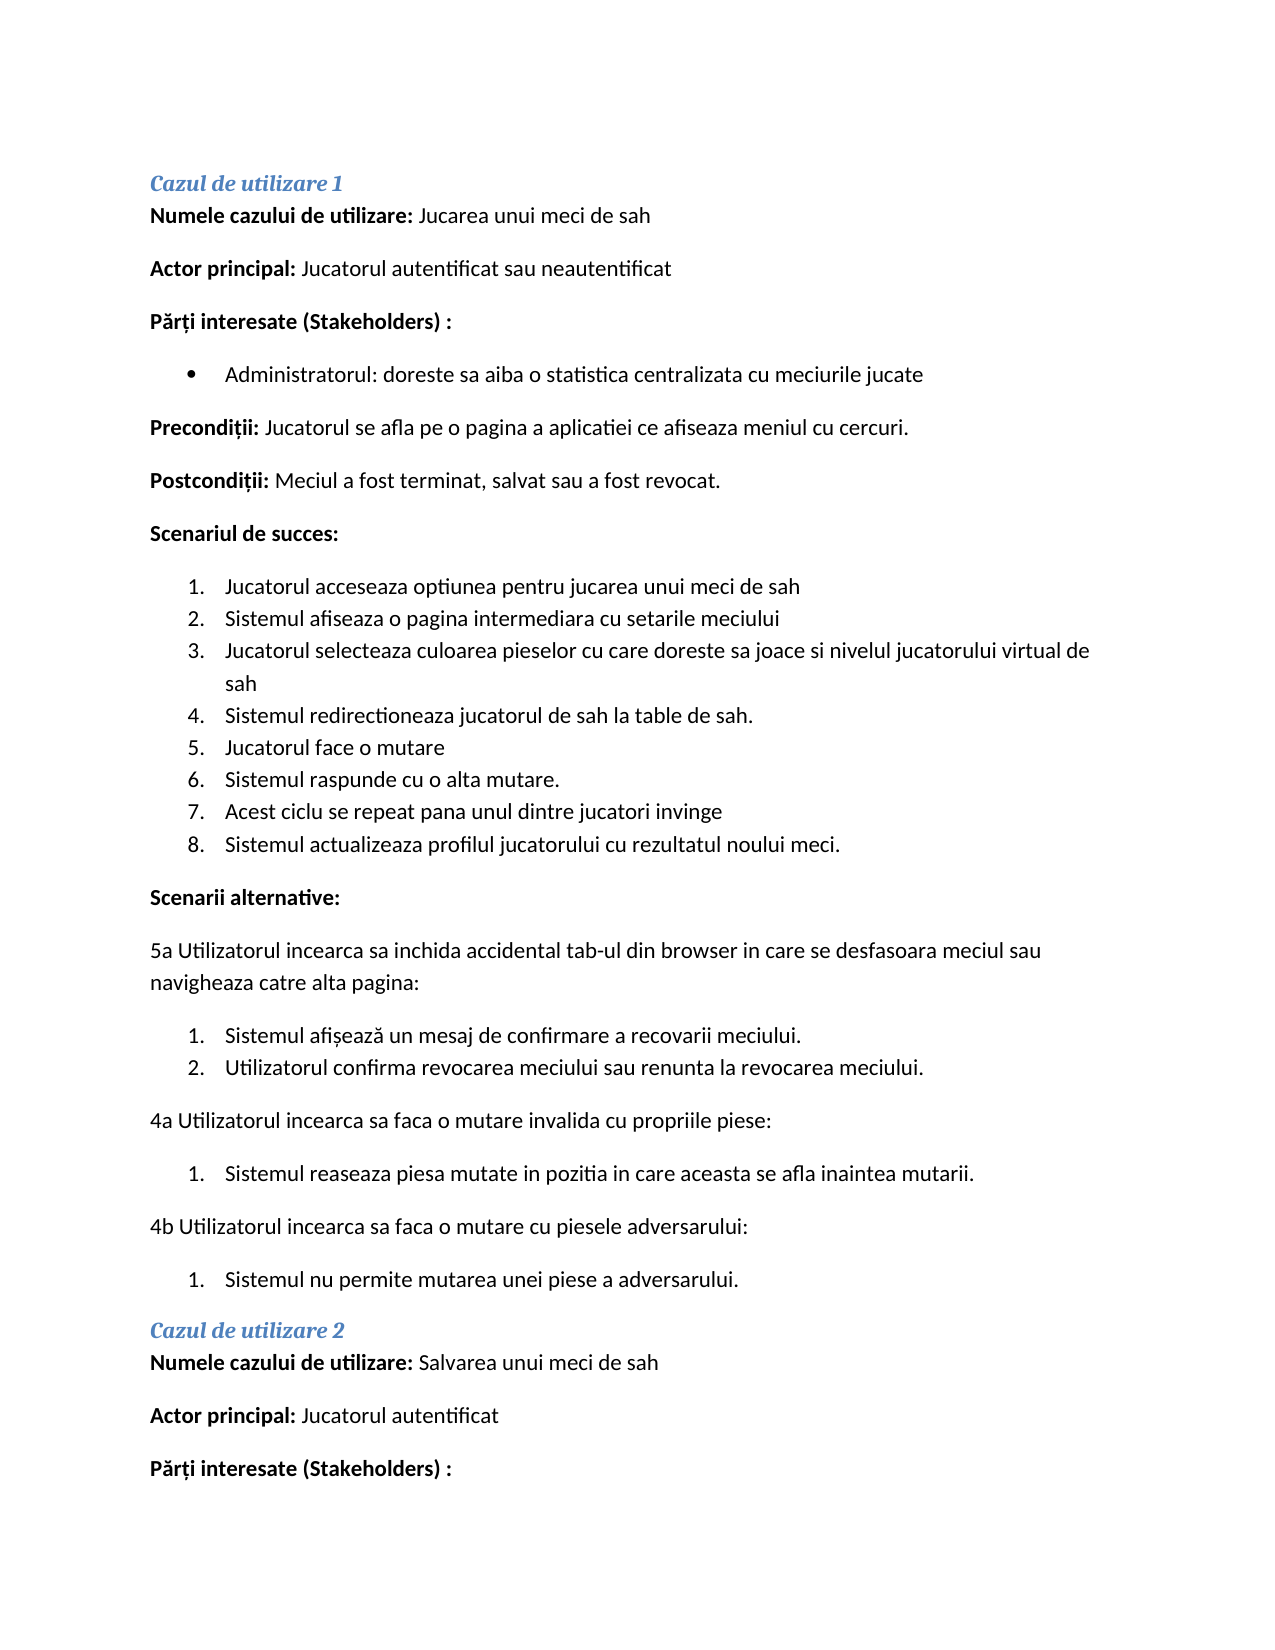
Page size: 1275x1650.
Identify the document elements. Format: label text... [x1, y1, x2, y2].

list Jucatorul selecteaza culoarea pieselor cu care doreste sa joace si nivelul jucatorului virtual de sah [187, 637, 1125, 697]
text 4b Utilizatorul incearca sa faca o mutare cu piesele adversarului: [150, 1212, 1125, 1240]
list Sistemul actualizeaza profilul jucatorului cu rezultatul noului meci. [187, 830, 1125, 858]
list Utilizatorul confirma revocarea meciului sau renunta la revocarea meciului. [187, 1053, 1125, 1081]
text Părți interesate (Stakeholders) : [150, 1454, 1125, 1482]
text Actor principal: Jucatorul autentificat sau neautentificat [150, 254, 1125, 282]
text 5a Utilizatorul incearca sa inchida accidental tab-ul din browser in care se desfasoara meciul sau navigheaza catre alta pagina: [150, 936, 1125, 996]
list Sistemul raspunde cu o alta mutare. [187, 765, 1125, 793]
text Numele cazului de utilizare: Salvarea unui meci de sah [150, 1348, 1125, 1376]
list Administratorul: doreste sa aiba o statistica centralizata cu meciurile jucate [187, 360, 1125, 388]
list Jucatorul acceseaza optiunea pentru jucarea unui meci de sah [187, 572, 1125, 600]
list Jucatorul face o mutare [187, 733, 1125, 761]
subtitle Cazul de utilizare 1 [150, 171, 1125, 197]
list Sistemul redirectioneaza jucatorul de sah la table de sah. [187, 701, 1125, 729]
text Actor principal: Jucatorul autentificat [150, 1401, 1125, 1429]
text Scenarii alternative: [150, 883, 1125, 911]
text Părți interesate (Stakeholders) : [150, 307, 1125, 335]
text Numele cazului de utilizare: Jucarea unui meci de sah [150, 201, 1125, 229]
list Acest ciclu se repeat pana unul dintre jucatori invinge [187, 797, 1125, 826]
text Precondiții: Jucatorul se afla pe o pagina a aplicatiei ce afiseaza meniul cu cercuri. [150, 413, 1125, 441]
list Sistemul afiseaza o pagina intermediara cu setarile meciului [187, 604, 1125, 632]
list Sistemul afișează un mesaj de confirmare a recovarii meciului. [187, 1021, 1125, 1049]
subtitle Cazul de utilizare 2 [150, 1318, 1125, 1344]
text 4a Utilizatorul incearca sa faca o mutare invalida cu propriile piese: [150, 1106, 1125, 1134]
text Scenariul de succes: [150, 519, 1125, 547]
list Sistemul reaseaza piesa mutate in pozitia in care aceasta se afla inaintea mutarii. [187, 1159, 1125, 1187]
text Postcondiții: Meciul a fost terminat, salvat sau a fost revocat. [150, 466, 1125, 494]
list Sistemul nu permite mutarea unei piese a adversarului. [187, 1265, 1125, 1293]
